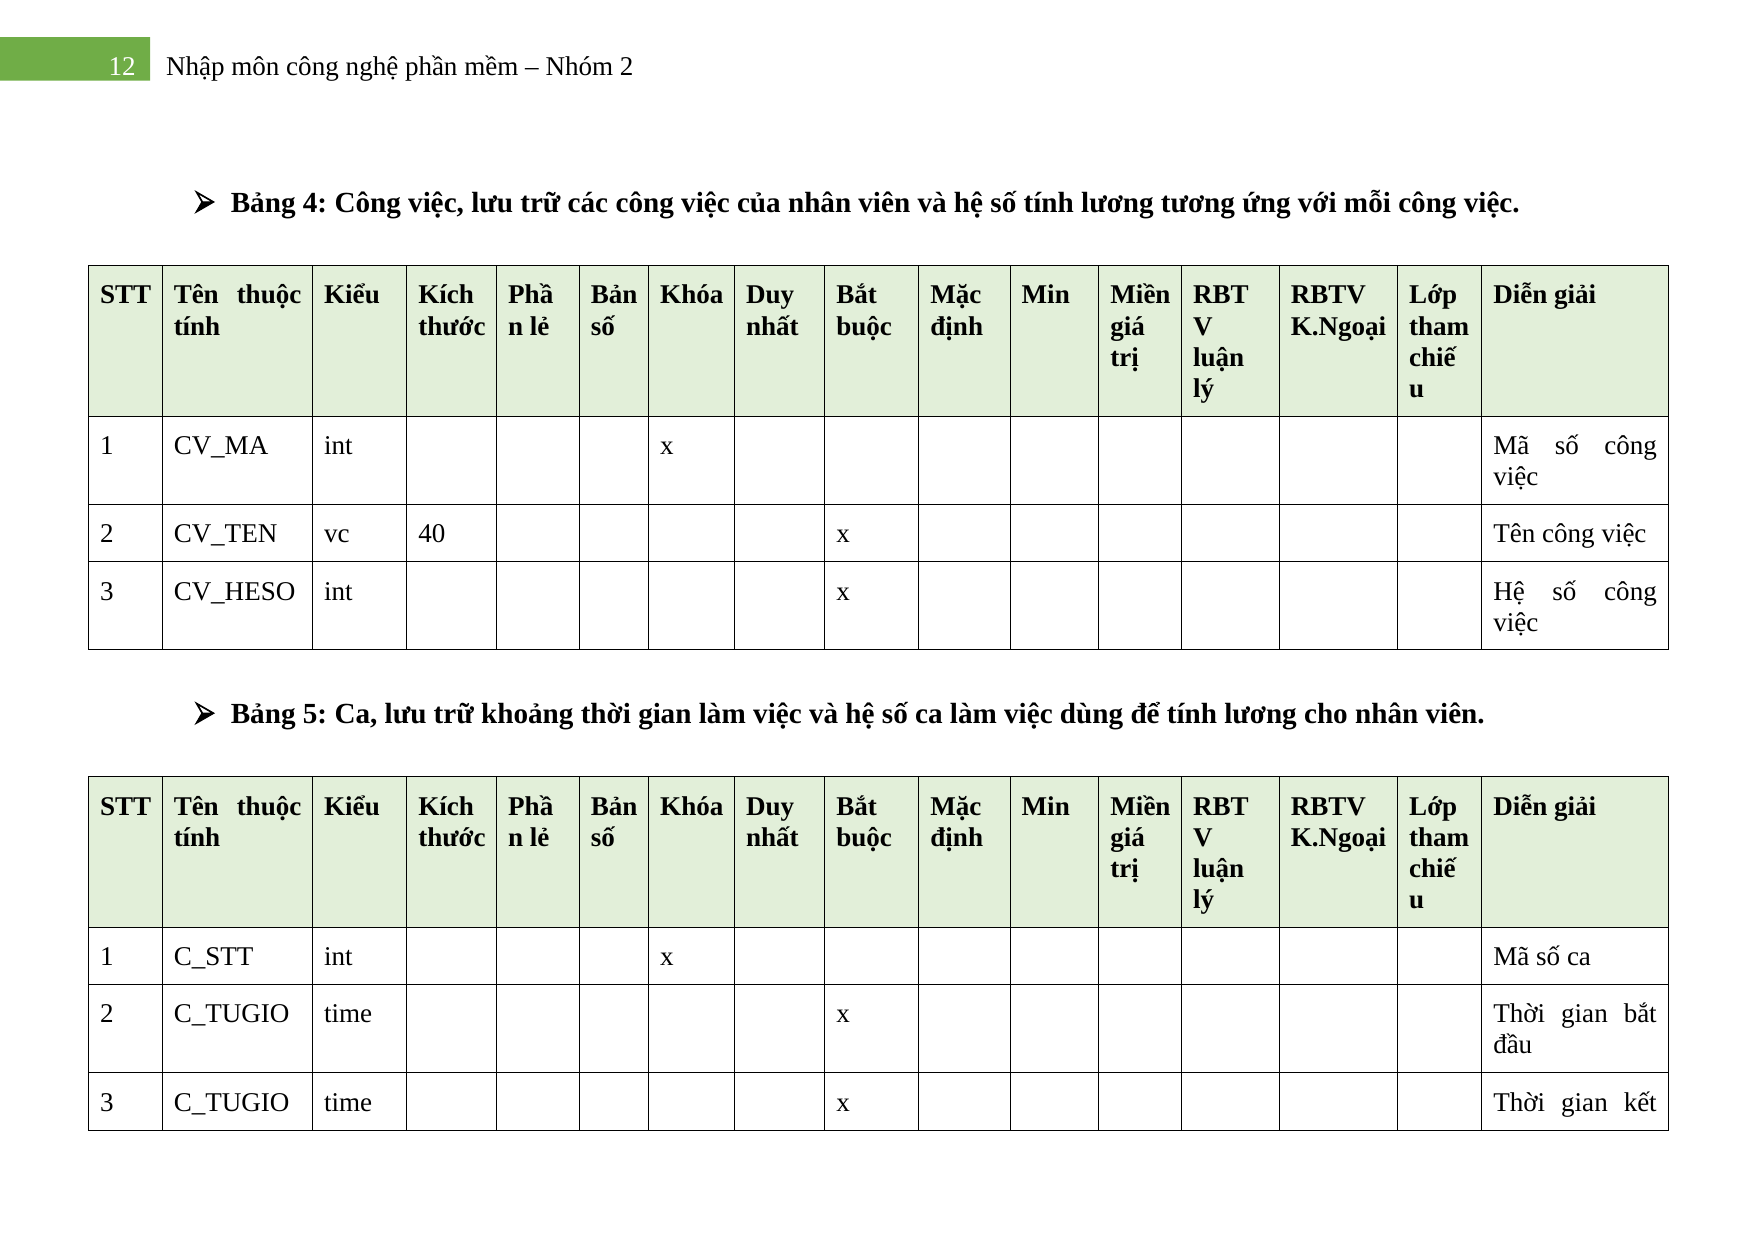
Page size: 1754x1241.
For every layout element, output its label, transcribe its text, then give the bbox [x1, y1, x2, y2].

list Bảng 4: Công việc, lưu trữ các công việc của nhân viên và hệ số tính lương tương ứng với mỗi công việc. [193, 185, 1636, 219]
table_cell [919, 985, 1010, 1072]
table_cell CV_MA [163, 417, 312, 504]
table_cell [735, 985, 824, 1072]
table_cell [1182, 1073, 1279, 1129]
table_cell [580, 1073, 648, 1129]
table_header Bản số [580, 777, 648, 927]
table_cell [735, 928, 824, 984]
table_cell [497, 1073, 579, 1129]
table_header STT [89, 266, 162, 416]
table_cell [1280, 417, 1397, 504]
table_cell [919, 928, 1010, 984]
table_header Phần lẻ [497, 266, 579, 416]
table_cell [580, 417, 648, 504]
table_cell x [825, 1073, 918, 1129]
table_header Min [1011, 266, 1098, 416]
table_cell [1182, 985, 1279, 1072]
table_header Phần lẻ [497, 777, 579, 927]
table_cell [1398, 985, 1481, 1072]
table_header Tên thuộc tính [163, 266, 312, 416]
table_cell [1099, 417, 1181, 504]
table_cell [1182, 417, 1279, 504]
table_cell [497, 985, 579, 1072]
table_header STT [89, 777, 162, 927]
table_cell [497, 505, 579, 561]
table_cell [1011, 562, 1098, 649]
table_cell [1280, 928, 1397, 984]
table_cell [649, 505, 734, 561]
table_cell [1011, 505, 1098, 561]
table_cell vc [313, 505, 406, 561]
table_header Kiểu [313, 777, 406, 927]
table_header Mặc định [919, 777, 1010, 927]
table_cell C_STT [163, 928, 312, 984]
table_cell [649, 1073, 734, 1129]
table_cell 40 [407, 505, 496, 561]
table_header Miền giá trị [1099, 777, 1181, 927]
table_cell Tên công việc [1482, 505, 1668, 561]
table_header RBTV K.Ngoại [1280, 266, 1397, 416]
table_cell [919, 417, 1010, 504]
table_cell Thời gian bắt đầu [1482, 985, 1668, 1072]
table_cell [1011, 928, 1098, 984]
table_cell Mã số ca [1482, 928, 1668, 984]
table_cell [1398, 505, 1481, 561]
table_cell [1398, 562, 1481, 649]
table_cell int [313, 928, 406, 984]
table_cell 3 [89, 1073, 162, 1129]
table_header Khóa [649, 777, 734, 927]
table_cell 1 [89, 417, 162, 504]
table_cell x [825, 562, 918, 649]
table_cell C_TUGIO [163, 985, 312, 1072]
table_cell [580, 985, 648, 1072]
table_cell Hệ số công việc [1482, 562, 1668, 649]
table_cell [1182, 505, 1279, 561]
table_cell [1011, 1073, 1098, 1129]
table_header Tên thuộc tính [163, 777, 312, 927]
table_header Kích thước [407, 777, 496, 927]
table_cell 2 [89, 505, 162, 561]
table_cell [1280, 1073, 1397, 1129]
table_cell [1182, 562, 1279, 649]
table_cell [407, 928, 496, 984]
table_cell x [825, 505, 918, 561]
table_cell [497, 562, 579, 649]
table_header Kiểu [313, 266, 406, 416]
table_cell [407, 985, 496, 1072]
table_cell x [649, 928, 734, 984]
table_header RBTV luận lý [1182, 777, 1279, 927]
table_cell x [825, 985, 918, 1072]
table_cell [735, 505, 824, 561]
table_header RBTV luận lý [1182, 266, 1279, 416]
table_cell 3 [89, 562, 162, 649]
table_cell [919, 505, 1010, 561]
table_cell [407, 1073, 496, 1129]
table_cell [919, 562, 1010, 649]
table_cell [1280, 505, 1397, 561]
table_cell [735, 1073, 824, 1129]
table_header Mặc định [919, 266, 1010, 416]
table_cell [497, 417, 579, 504]
table_cell int [313, 417, 406, 504]
table_header Lớp tham chiếu [1398, 777, 1481, 927]
table_cell [1099, 505, 1181, 561]
table_cell [407, 417, 496, 504]
table_cell [407, 562, 496, 649]
table_header Diễn giải [1482, 266, 1668, 416]
table_cell [1398, 928, 1481, 984]
table_cell [649, 562, 734, 649]
table_header RBTV K.Ngoại [1280, 777, 1397, 927]
table_header Miền giá trị [1099, 266, 1181, 416]
table_cell [735, 417, 824, 504]
table_header Min [1011, 777, 1098, 927]
table_cell 1 [89, 928, 162, 984]
table_cell [825, 928, 918, 984]
table_cell [580, 562, 648, 649]
table_header Kích thước [407, 266, 496, 416]
table_header Duy nhất [735, 266, 824, 416]
table_cell int [313, 562, 406, 649]
table_header Bản số [580, 266, 648, 416]
table_header Diễn giải [1482, 777, 1668, 927]
table_header Bắt buộc [825, 266, 918, 416]
table_cell C_TUGIO [163, 1073, 312, 1129]
table_cell x [649, 417, 734, 504]
table_cell [1099, 985, 1181, 1072]
table_cell [1398, 417, 1481, 504]
table_cell [919, 1073, 1010, 1129]
table_cell [1280, 985, 1397, 1072]
table_cell [1398, 1073, 1481, 1129]
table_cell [1482, 1073, 1668, 1129]
list Bảng 5: Ca, lưu trữ khoảng thời gian làm việc và hệ số ca làm việc dùng để tính lương cho nhân viên. [193, 696, 1636, 730]
table_header Khóa [649, 266, 734, 416]
table_cell [1099, 928, 1181, 984]
table_cell [580, 505, 648, 561]
table_cell [825, 417, 918, 504]
table_header Lớp tham chiếu [1398, 266, 1481, 416]
table_cell [1099, 1073, 1181, 1129]
table_cell Mã số công việc [1482, 417, 1668, 504]
table_cell 2 [89, 985, 162, 1072]
table_cell [649, 985, 734, 1072]
table_cell [1011, 985, 1098, 1072]
table_cell [1280, 562, 1397, 649]
table_cell CV_HESO [163, 562, 312, 649]
table_cell [735, 562, 824, 649]
table_cell time [313, 985, 406, 1072]
table_cell time [313, 1073, 406, 1129]
table_header Bắt buộc [825, 777, 918, 927]
table_cell [580, 928, 648, 984]
table_cell [497, 928, 579, 984]
table_cell CV_TEN [163, 505, 312, 561]
table_cell [1182, 928, 1279, 984]
table_header Duy nhất [735, 777, 824, 927]
table_cell [1011, 417, 1098, 504]
table_cell [1099, 562, 1181, 649]
